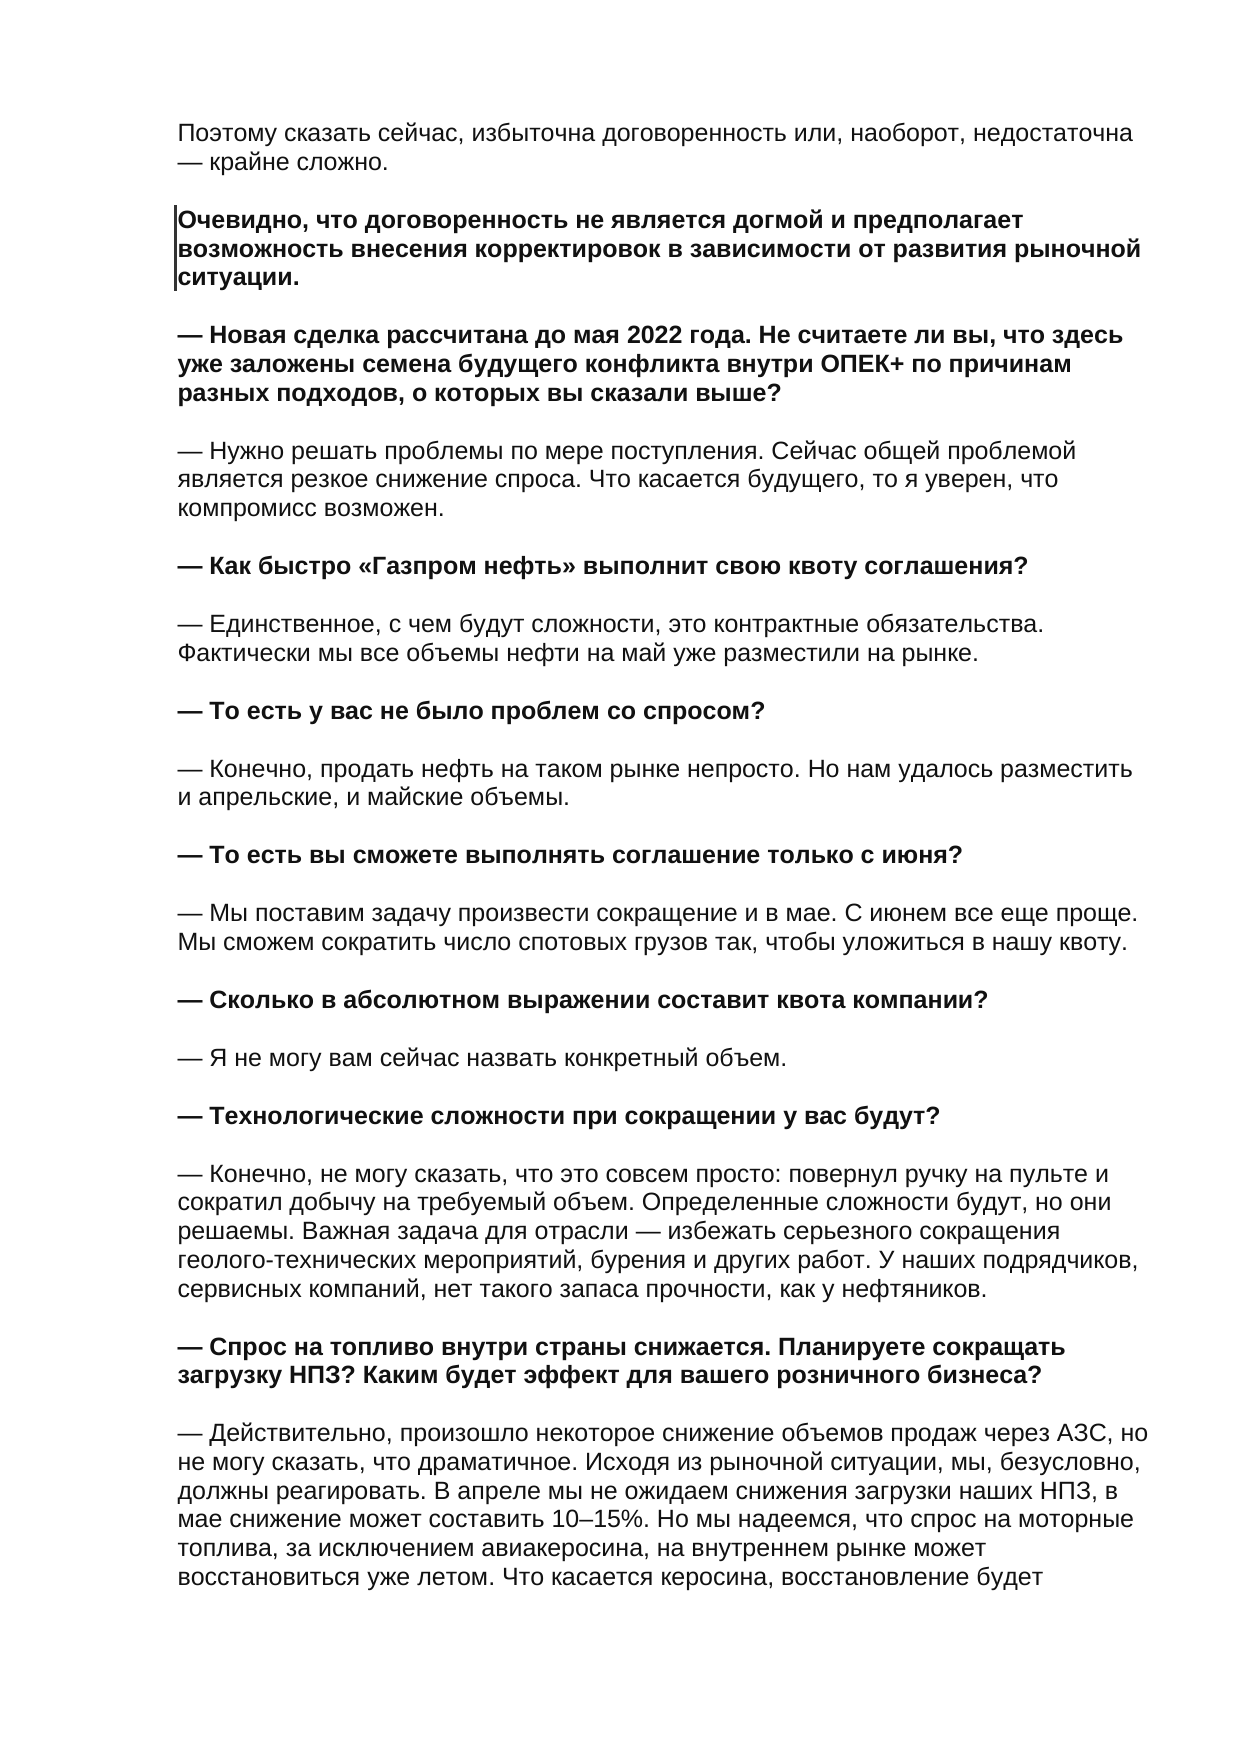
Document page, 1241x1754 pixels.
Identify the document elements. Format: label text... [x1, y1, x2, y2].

text — Мы поставим задачу произвести сокращение и в мае. С июнем все еще проще. Мы сможем сократить число спотовых грузов так, чтобы уложиться в нашу квоту. [177, 898, 1152, 956]
text — Как быстро «Газпром нефть» выполнит свою квоту соглашения? [177, 551, 1152, 580]
text — Единственное, с чем будут сложности, это контрактные обязательства. Фактически мы все объемы нефти на май уже разместили на рынке. [177, 609, 1152, 666]
text — Конечно, продать нефть на таком рынке непросто. Но нам удалось разместить и апрельские, и майские объемы. [177, 753, 1152, 811]
text — То есть у вас не было проблем со спросом? [177, 696, 1152, 724]
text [177, 1418, 1152, 1591]
text — Я не могу вам сейчас назвать конкретный объем. [177, 1043, 1152, 1071]
text — Нужно решать проблемы по мере поступления. Сейчас общей проблемой является резкое снижение спроса. Что касается будущего, то я уверен, что компромисс возможен. [177, 436, 1152, 522]
text — Конечно, не могу сказать, что это совсем просто: повернул ручку на пульте и сократил добычу на требуемый объем. Определенные сложности будут, но они решаемы. Важная задача для отрасли — избежать серьезного сокращения геолого-технических мероприятий, бурения и других работ. У наших подрядчиков, сервисных компаний, нет такого запаса прочности, как у нефтяников. [177, 1158, 1152, 1302]
text — То есть вы сможете выполнять соглашение только с июня? [177, 840, 1152, 869]
text Очевидно, что договоренность не является догмой и предполагает возможность внесения корректировок в зависимости от развития рыночной ситуации. [177, 205, 1152, 291]
text — Технологические сложности при сокращении у вас будут? [177, 1101, 1152, 1129]
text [177, 118, 1152, 176]
text — Сколько в абсолютном выражении составит квота компании? [177, 985, 1152, 1013]
text — Спрос на топливо внутри страны снижается. Планируете сокращать загрузку НПЗ? Каким будет эффект для вашего розничного бизнеса? [177, 1331, 1152, 1389]
text — Новая сделка рассчитана до мая 2022 года. Не считаете ли вы, что здесь уже заложены семена будущего конфликта внутри ОПЕК+ по причинам разных подходов, о которых вы сказали выше? [177, 320, 1152, 406]
